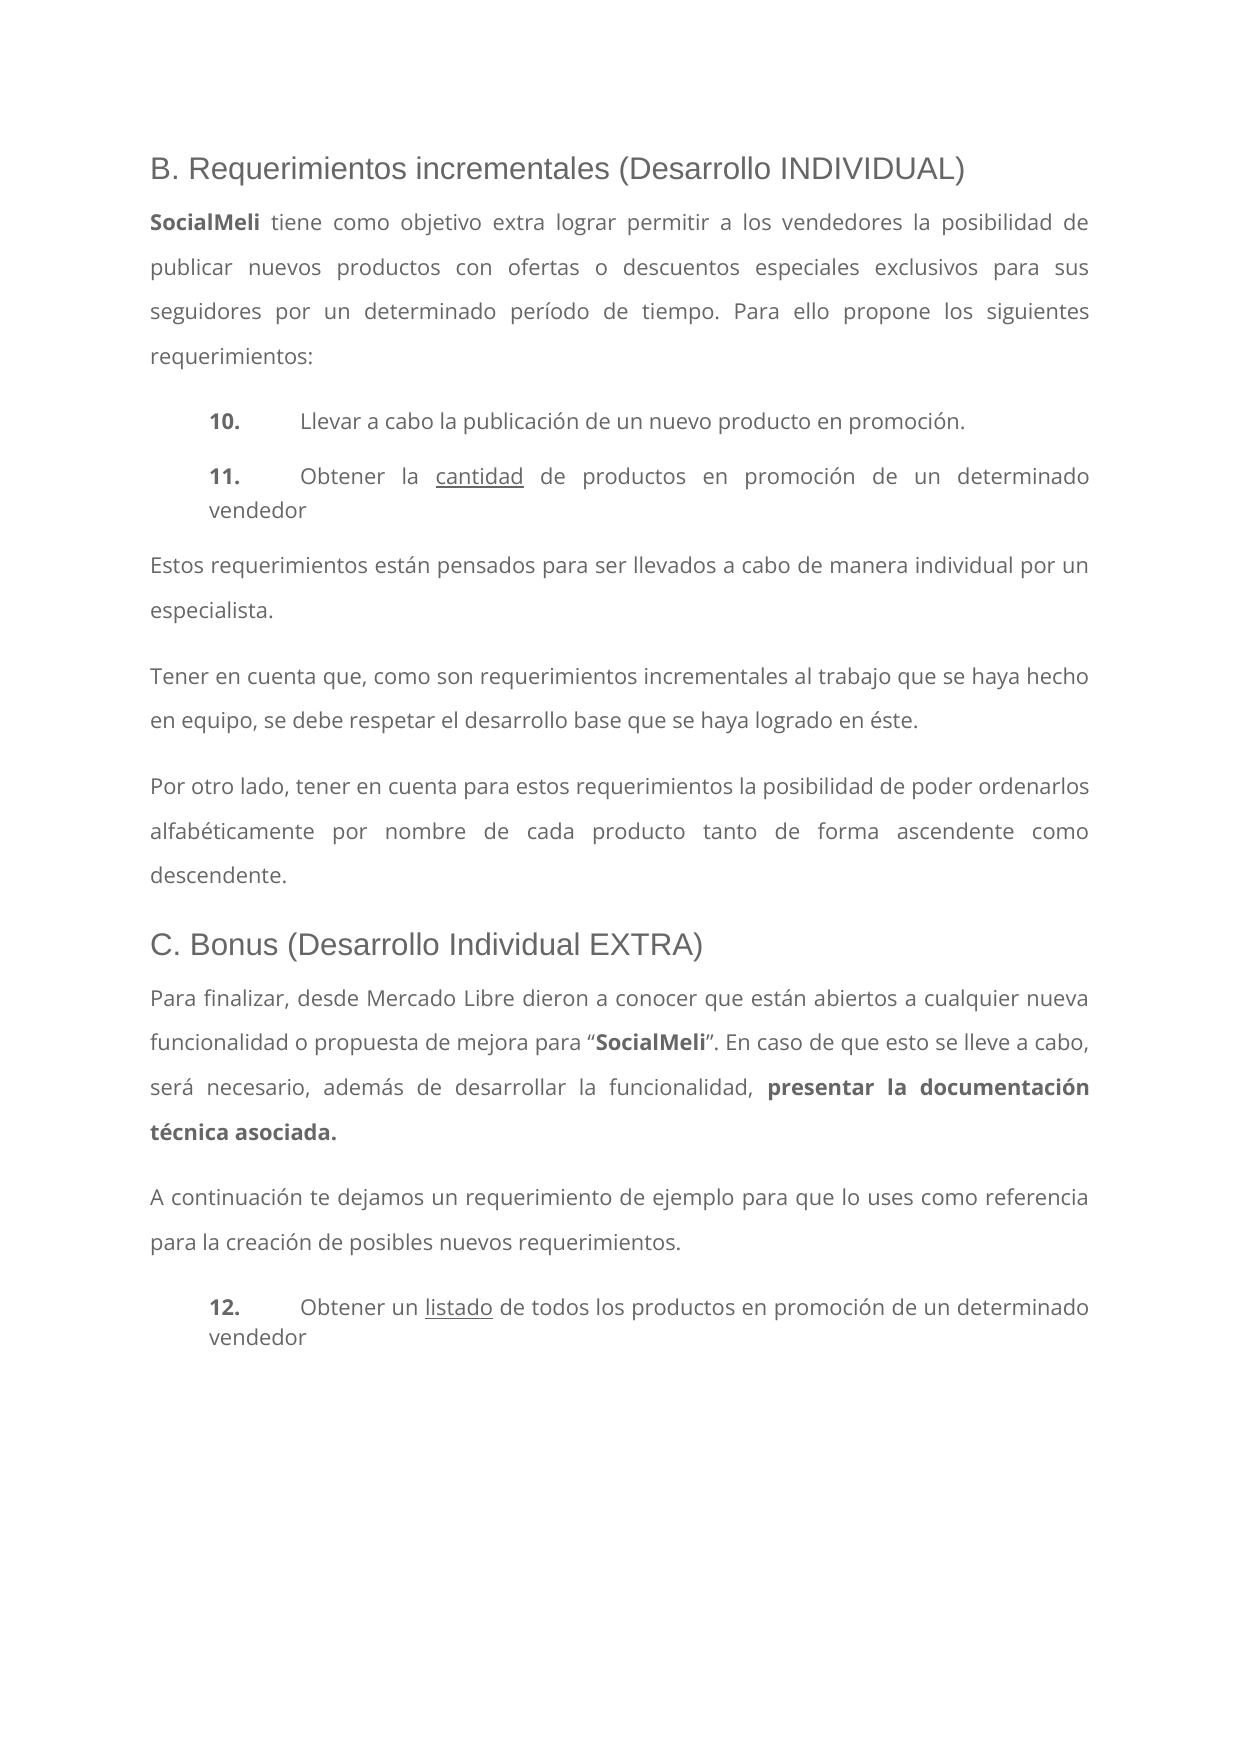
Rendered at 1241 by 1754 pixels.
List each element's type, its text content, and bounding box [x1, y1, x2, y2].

list Obtener un listado de todos los productos en promoción de un determinado vendedor [209, 1292, 1090, 1352]
subtitle C. Bonus (Desarrollo Individual EXTRA) [150, 926, 1090, 962]
text Tener en cuenta que, como son requerimientos incrementales al trabajo que se haya hecho en equipo, se debe respetar el desarrollo base que se haya logrado en éste. [150, 661, 1090, 735]
text Para finalizar, desde Mercado Libre dieron a conocer que están abiertos a cualquier nueva funcionalidad o propuesta de mejora para “SocialMeli”. En caso de que esto se lleve a cabo, será necesario, además de desarrollar la funcionalidad, presentar la documentación técnica asociada. [150, 983, 1090, 1146]
text A continuación te dejamos un requerimiento de ejemplo para que lo uses como referencia para la creación de posibles nuevos requerimientos. [150, 1182, 1090, 1257]
subtitle B. Requerimientos incrementales (Desarrollo INDIVIDUAL) [150, 150, 1090, 186]
text Estos requerimientos están pensados para ser llevados a cabo de manera individual por un especialista. [150, 551, 1090, 625]
list Llevar a cabo la publicación de un nuevo producto en promoción. [209, 406, 1090, 436]
text Por otro lado, tener en cuenta para estos requerimientos la posibilidad de poder ordenarlos alfabéticamente por nombre de cada producto tanto de forma ascendente como descendente. [150, 771, 1090, 890]
list Obtener la cantidad de productos en promoción de un determinado vendedor [209, 461, 1090, 525]
text SocialMeli tiene como objetivo extra lograr permitir a los vendedores la posibilidad de publicar nuevos productos con ofertas o descuentos especiales exclusivos para sus seguidores por un determinado período de tiempo. Para ello propone los siguientes requerimientos: [150, 207, 1090, 371]
